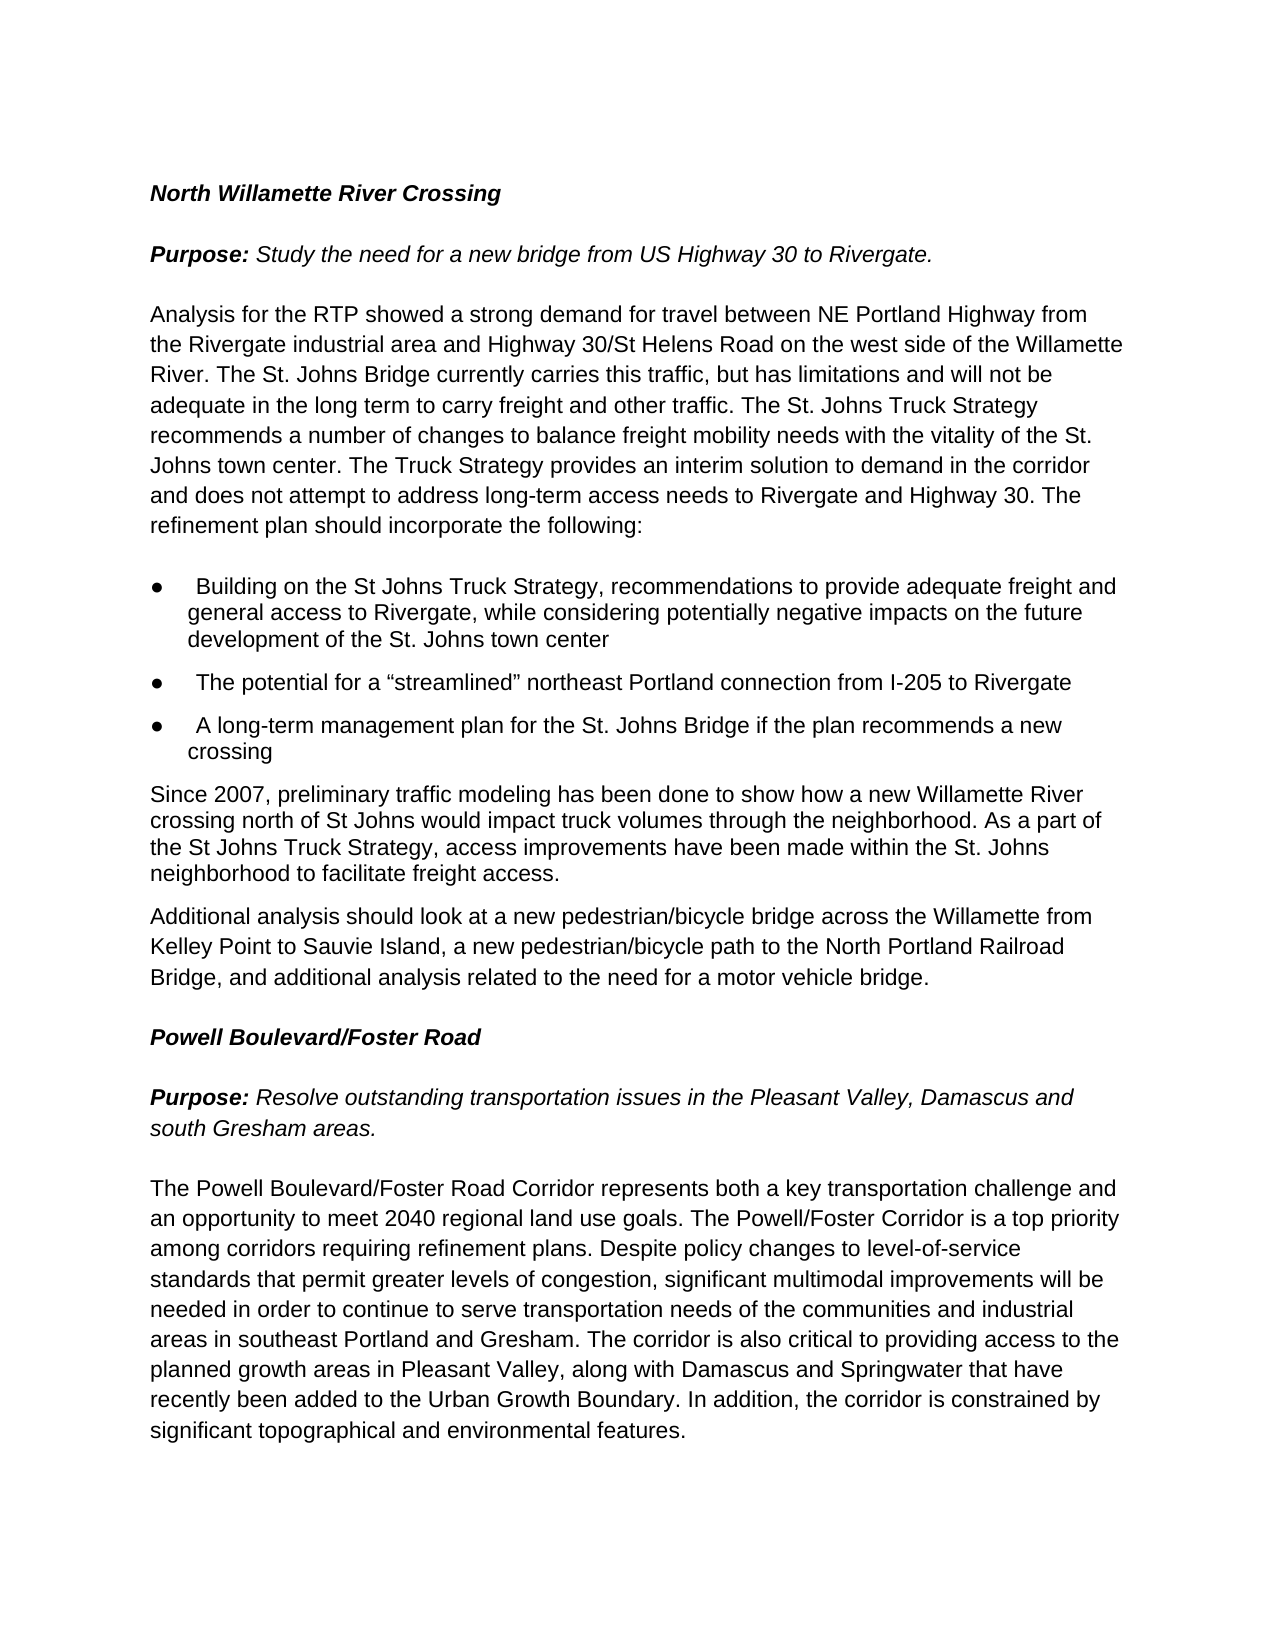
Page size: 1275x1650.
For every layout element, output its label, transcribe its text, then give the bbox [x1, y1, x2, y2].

text Powell Boulevard/Foster Road [150, 1024, 1125, 1050]
text ● The potential for a “streamlined” northeast Portland connection from I-205 to Rivergate [150, 669, 1125, 695]
text The Powell Boulevard/Foster Road Corridor represents both a key transportation challenge and an opportunity to meet 2040 regional land use goals. The Powell/Foster Corridor is a top priority among corridors requiring refinement plans. Despite policy changes to level-of-service standards that permit greater levels of congestion, significant multimodal improvements will be needed in order to continue to serve transportation needs of the communities and industrial areas in southeast Portland and Gresham. The corridor is also critical to providing access to the planned growth areas in Pleasant Valley, along with Damascus and Springwater that have recently been added to the Urban Growth Boundary. In addition, the corridor is constrained by significant topographical and environmental features. [150, 1175, 1125, 1443]
text ● A long-term management plan for the St. Johns Bridge if the plan recommends a new crossing [150, 712, 1125, 764]
text Additional analysis should look at a new pedestrian/bicycle bridge across the Willamette from Kelley Point to Sauvie Island, a new pedestrian/bicycle path to the North Portland Railroad Bridge, and additional analysis related to the need for a motor vehicle bridge. [150, 903, 1125, 990]
text Analysis for the RTP showed a strong demand for travel between NE Portland Highway from the Rivergate industrial area and Highway 30/St Helens Road on the west side of the Willamette River. The St. Johns Bridge currently carries this traffic, but has limitations and will not be adequate in the long term to carry freight and other traffic. The St. Johns Truck Strategy recommends a number of changes to balance freight mobility needs with the vitality of the St. Johns town center. The Truck Strategy provides an interim solution to demand in the corridor and does not attempt to address long-term access needs to Rivergate and Highway 30. The refinement plan should incorporate the following: [150, 301, 1125, 539]
text Since 2007, preliminary traffic modeling has been done to show how a new Willamette River crossing north of St Johns would impact truck volumes through the neighborhood. As a part of the St Johns Truck Strategy, access improvements have been made within the St. Johns neighborhood to facilitate freight access. [150, 781, 1125, 886]
text ● Building on the St Johns Truck Strategy, recommendations to provide adequate freight and general access to Rivergate, while considering potentially negative impacts on the future development of the St. Johns town center [150, 573, 1125, 652]
text North Willamette River Crossing [150, 180, 1125, 207]
text Purpose: Resolve outstanding transportation issues in the Pleasant Valley, Damascus and south Gresham areas. [150, 1084, 1125, 1141]
text Purpose: Study the need for a new bridge from US Highway 30 to Rivergate. [150, 241, 1125, 267]
